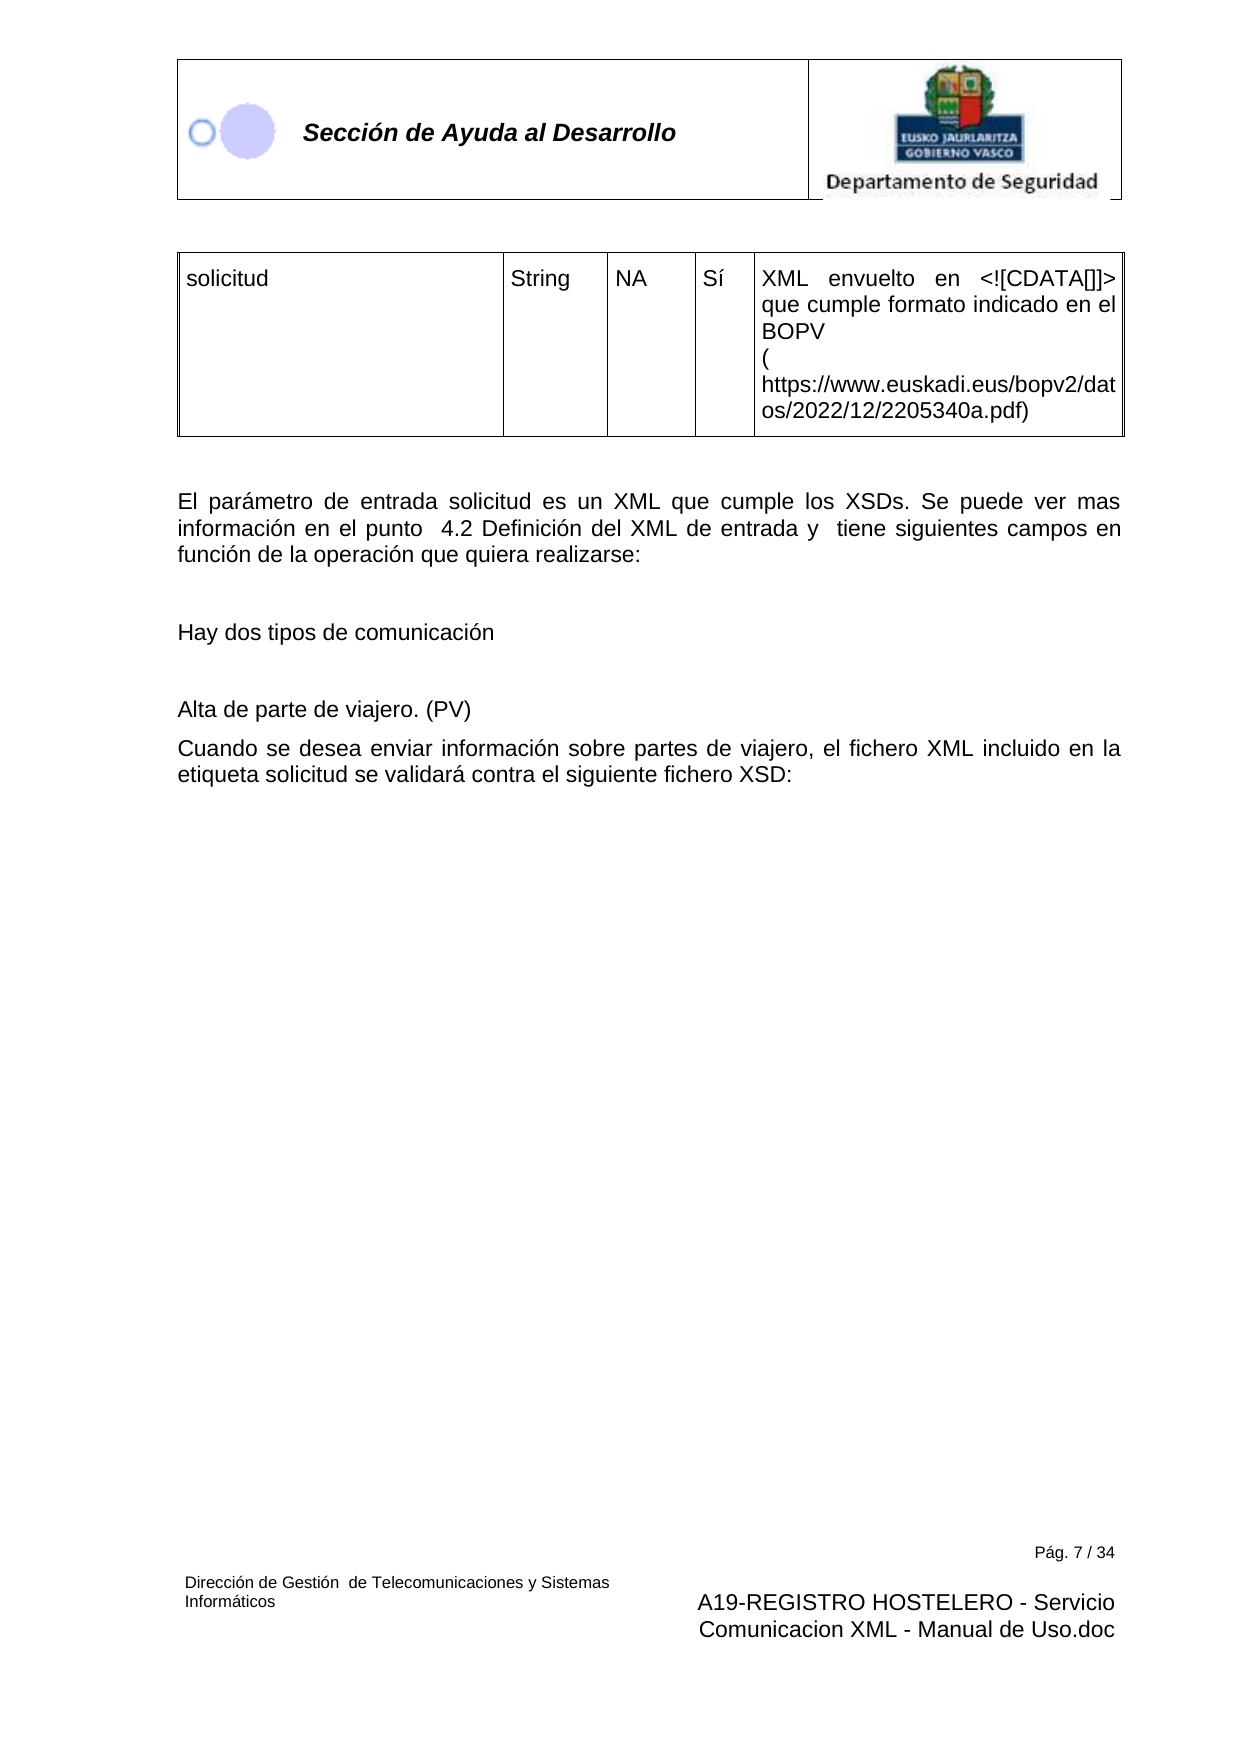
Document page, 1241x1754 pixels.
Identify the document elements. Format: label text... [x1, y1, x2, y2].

picture [178, 93, 284, 168]
text Alta de parte de viajero. (PV) [177, 696, 1122, 723]
table_cell String [504, 253, 607, 436]
text El parámetro de entrada solicitud es un XML que cumple los XSDs. Se puede ver mas información en el punto 4.2 Definición del XML de entrada y tiene siguientes campos en función de la operación que quiera realizarse: [177, 488, 1122, 567]
text Cuando se desea enviar información sobre partes de viajero, el fichero XML incluido en la etiqueta solicitud se validará contra el siguiente fichero XSD: [177, 735, 1122, 788]
table_cell XML envuelto en <![CDATA[]]> que cumple formato indicado en el BOPV (https://www.euskadi.eus/bopv2/datos/2022/12/2205340a.pdf) [755, 253, 1122, 436]
table_cell solicitud [180, 253, 503, 436]
table_cell Sí [696, 253, 754, 436]
text Hay dos tipos de comunicación [177, 618, 1122, 645]
picture [823, 60, 1111, 200]
table_cell NA [608, 253, 695, 436]
